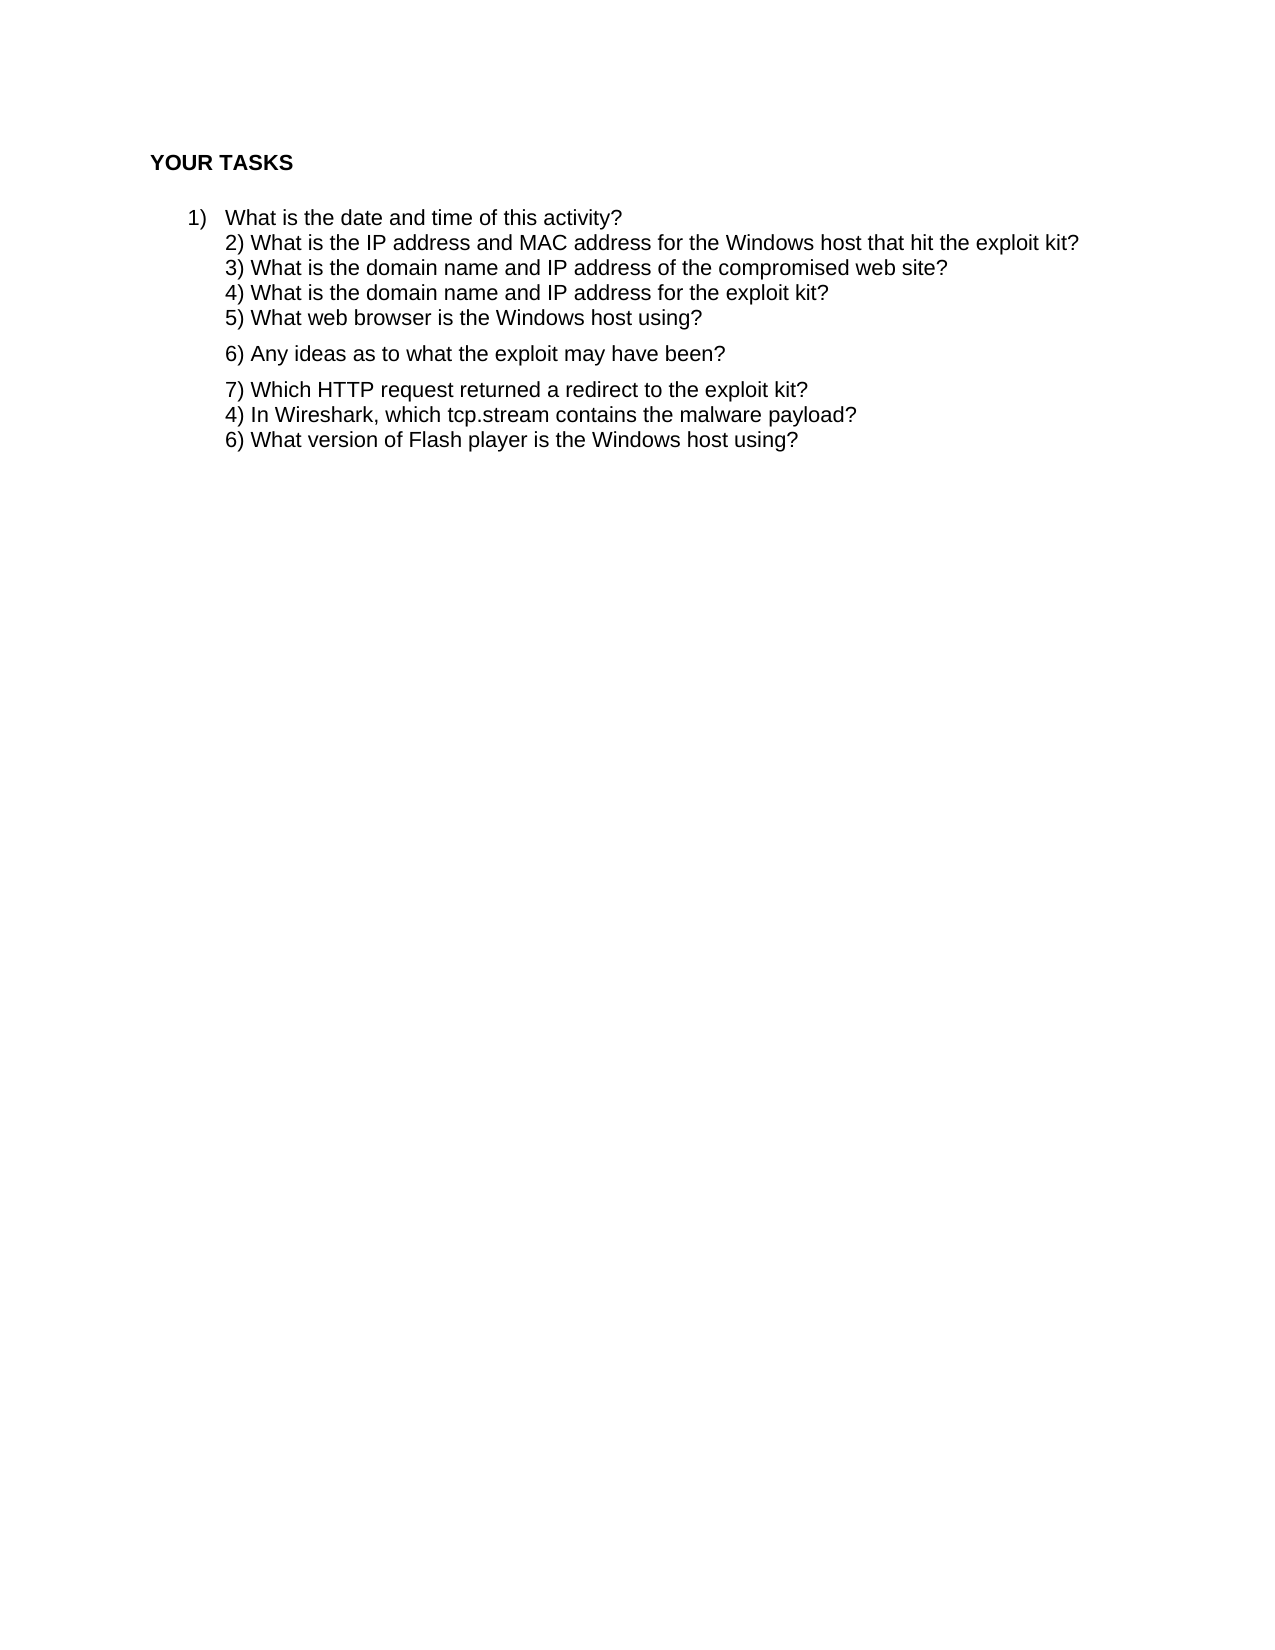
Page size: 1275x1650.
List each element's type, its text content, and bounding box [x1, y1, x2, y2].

list What is the date and time of this activity? 2) What is the IP address and MAC address for the Windows host that hit the exploit kit? 3) What is the domain name and IP address of the compromised web site? 4) What is the domain name and IP address for the exploit kit? 5) What web browser is the Windows host using? [187, 204, 1125, 330]
text 6) Any ideas as to what the exploit may have been? [225, 341, 1125, 366]
text YOUR TASKS [150, 150, 1125, 175]
text 7) Which HTTP request returned a redirect to the exploit kit? 4) In Wireshark, which tcp.stream contains the malware payload? 6) What version of Flash player is the Windows host using? [225, 376, 1125, 452]
